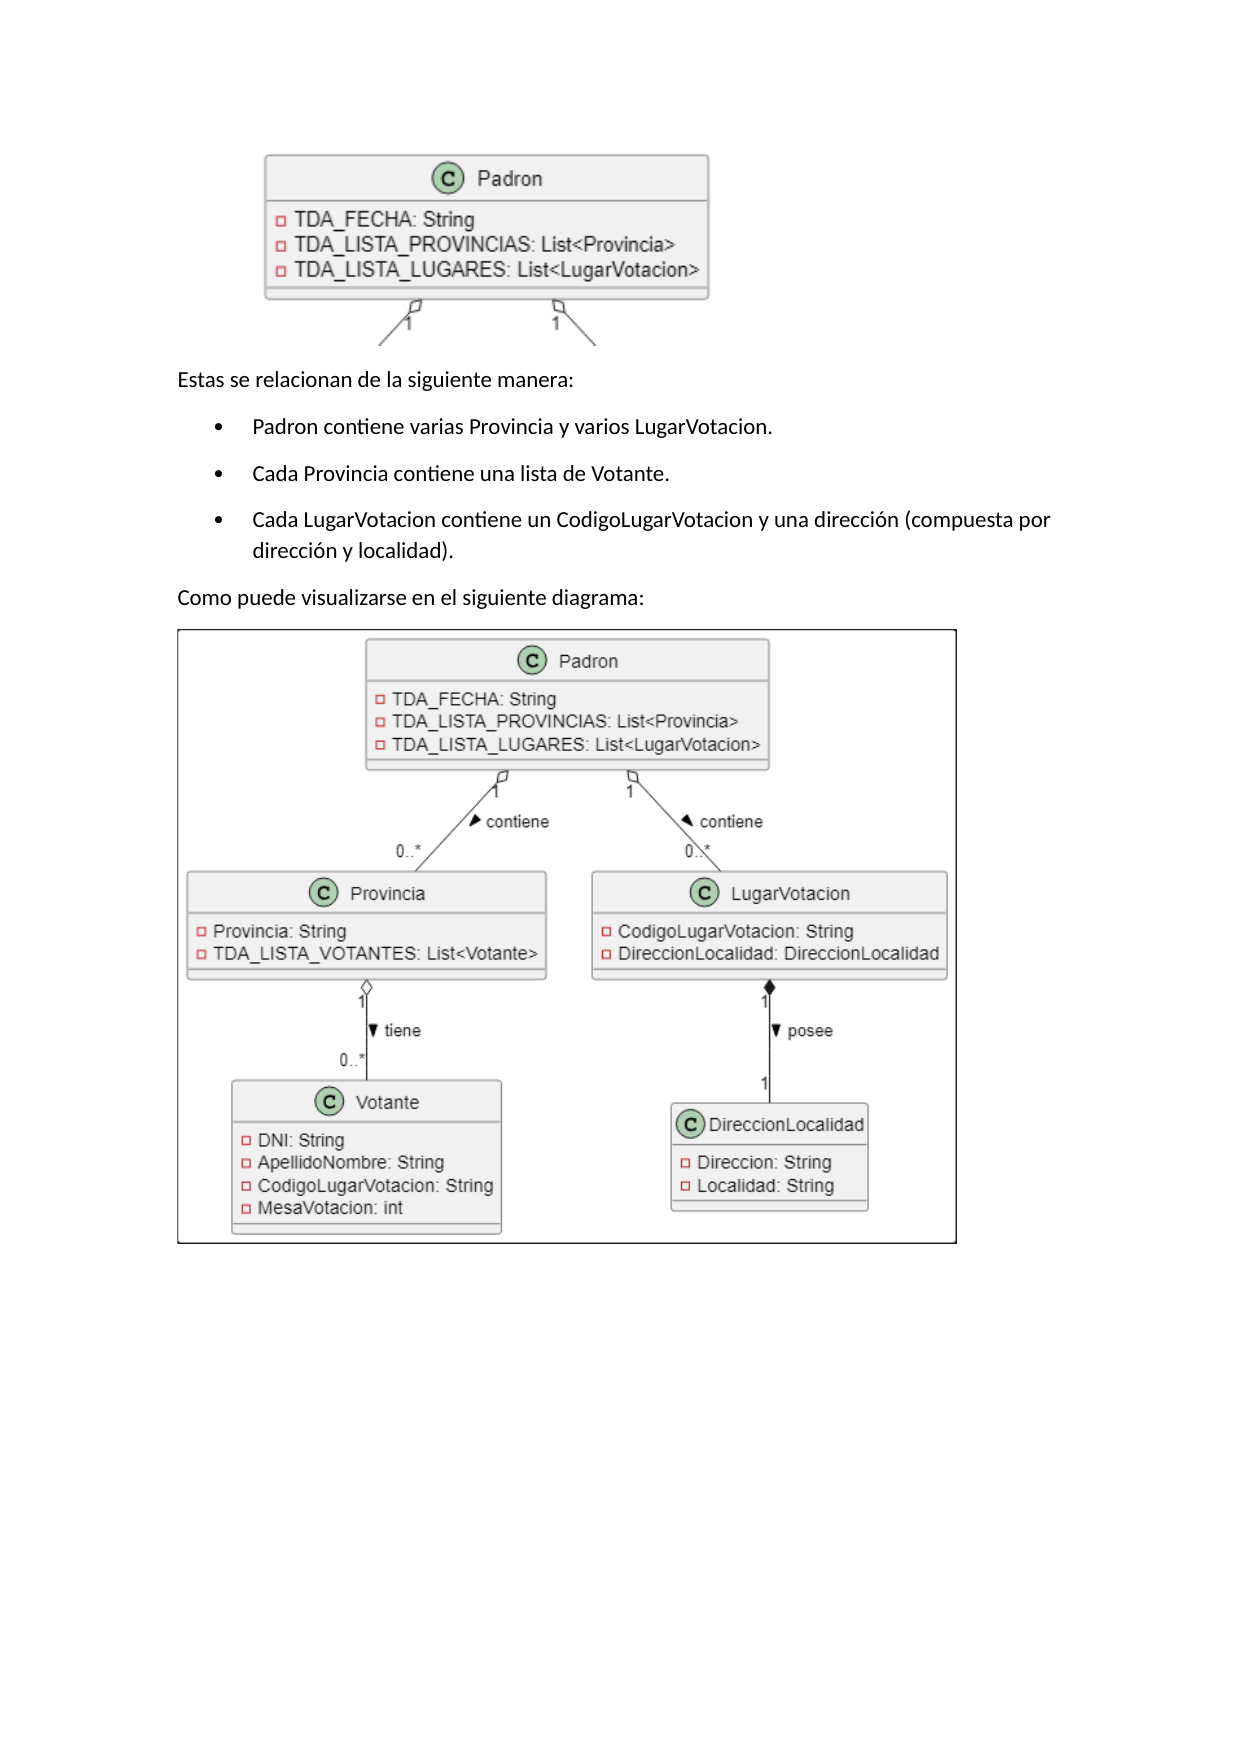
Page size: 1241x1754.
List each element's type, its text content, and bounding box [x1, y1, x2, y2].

list Cada Provincia contiene una lista de Votante. [215, 459, 1063, 487]
text Como puede visualizarse en el siguiente diagrama: [177, 583, 1063, 611]
text Estas se relacionan de la siguiente manera: [177, 365, 1063, 393]
list Padron contiene varias Provincia y varios LugarVotacion. [215, 412, 1063, 440]
picture [177, 629, 957, 1244]
list Cada LugarVotacion contiene un CodigoLugarVotacion y una dirección (compuesta por dirección y localidad). [215, 506, 1063, 564]
picture [214, 147, 737, 346]
